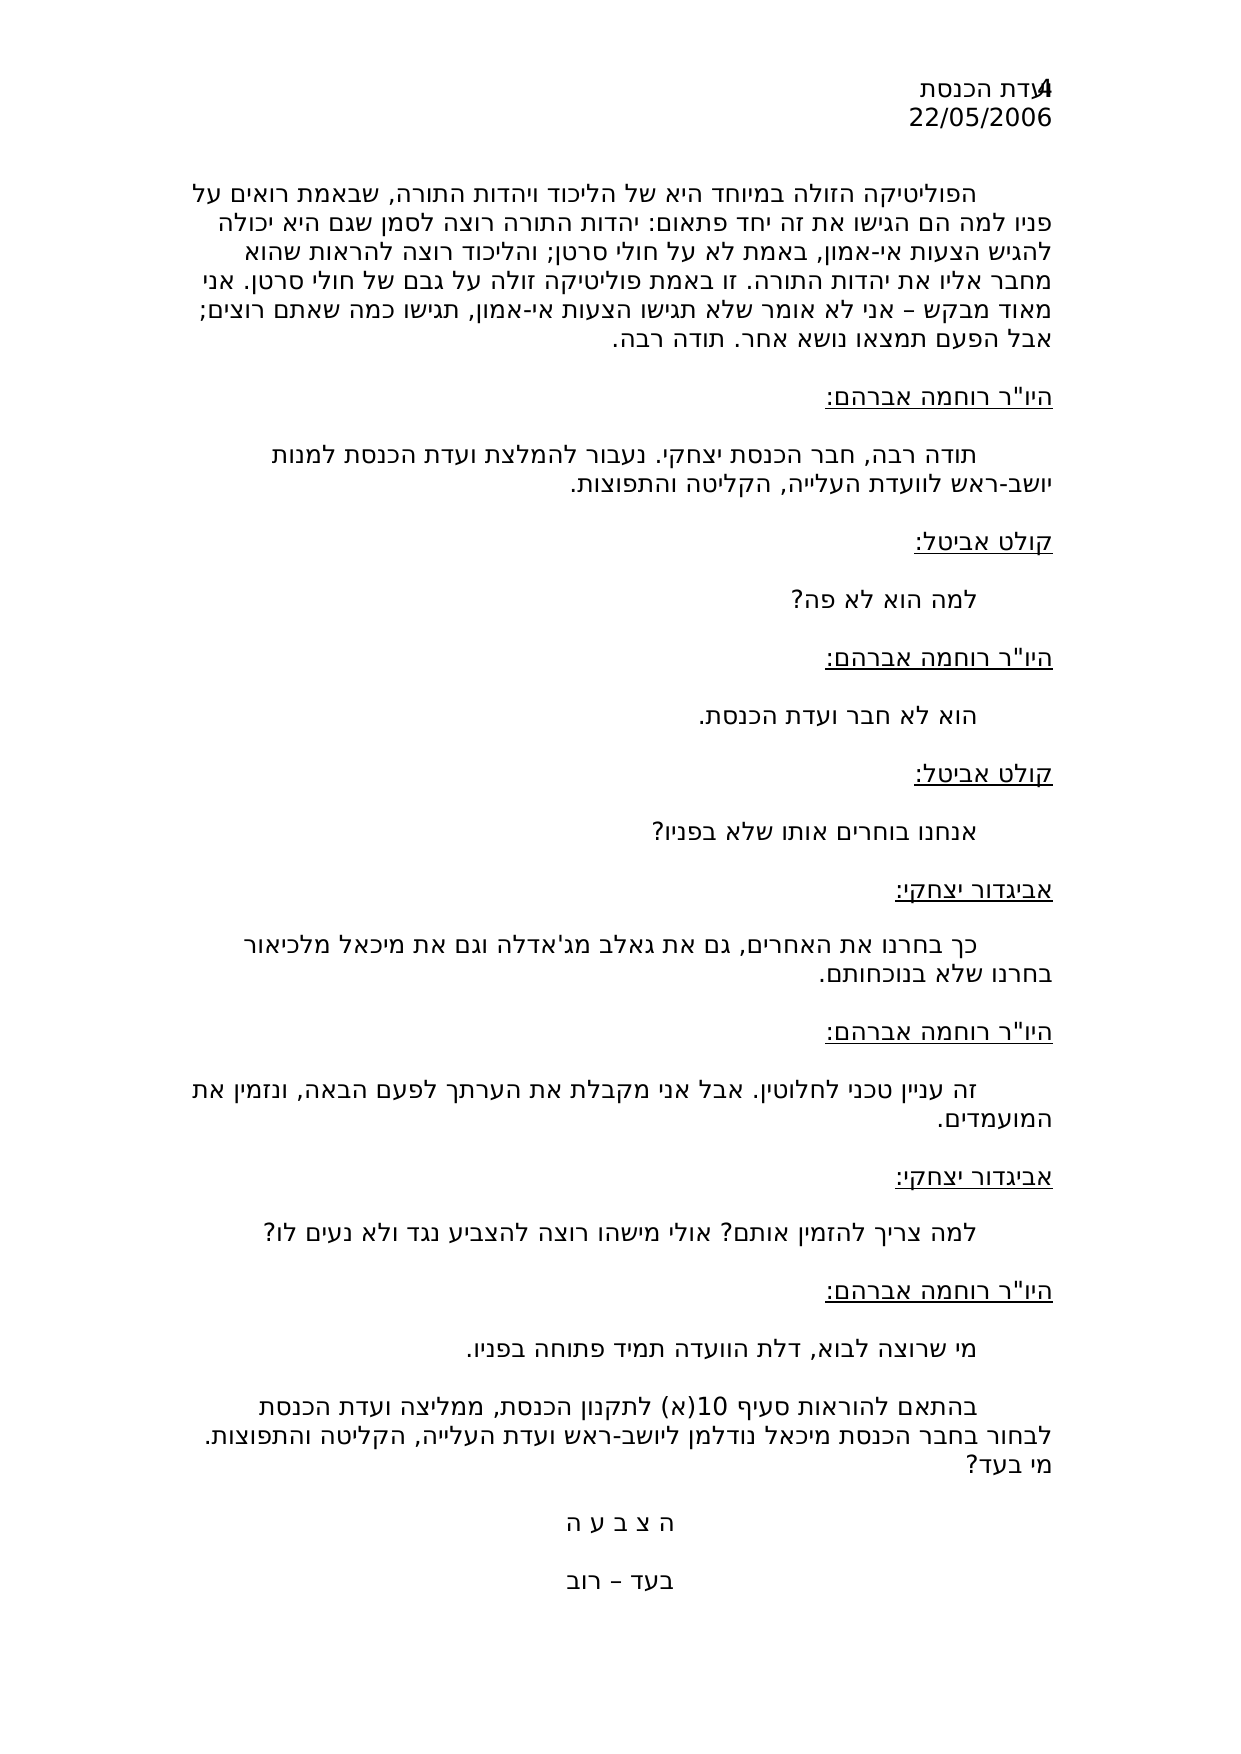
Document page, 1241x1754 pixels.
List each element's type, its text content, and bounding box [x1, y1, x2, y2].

subtitle אביגדור יצחקי: [187, 875, 1053, 904]
text למה הוא לא פה? [187, 585, 1053, 614]
subtitle אביגדור יצחקי: [187, 1163, 1053, 1192]
text קולט אביטל: [187, 759, 1053, 788]
text למה צריך להזמין אותם? אולי מישהו רוצה להצביע נגד ולא נעים לו? [187, 1218, 1053, 1247]
text מי שרוצה לבוא, דלת הוועדה תמיד פתוחה בפניו. [187, 1334, 1053, 1363]
text היו"ר רוחמה אברהם: [187, 1276, 1053, 1305]
text קולט אביטל: [187, 527, 1053, 557]
text תודה רבה, חבר הכנסת יצחקי. נעבור להמלצת ועדת הכנסת למנות יושב-ראש לוועדת העלייה, הקליטה והתפוצות. [187, 440, 1053, 499]
text בעד – רוב [187, 1566, 1053, 1595]
text הפוליטיקה הזולה במיוחד היא של הליכוד ויהדות התורה, שבאמת רואים על פניו למה הם הגישו את זה יחד פתאום: יהדות התורה רוצה לסמן שגם היא יכולה להגיש הצעות אי-אמון, באמת לא על חולי סרטן; והליכוד רוצה להראות שהוא מחבר אליו את יהדות התורה. זו באמת פוליטיקה זולה על גבם של חולי סרטן. אני מאוד מבקש – אני לא אומר שלא תגישו הצעות אי-אמון, תגישו כמה שאתם רוצים; אבל הפעם תמצאו נושא אחר. תודה רבה. [187, 179, 1053, 354]
text זה עניין טכני לחלוטין. אבל אני מקבלת את הערתך לפעם הבאה, ונזמין את המועמדים. [187, 1076, 1053, 1134]
text היו"ר רוחמה אברהם: [187, 382, 1053, 412]
text היו"ר רוחמה אברהם: [187, 1018, 1053, 1047]
text כך בחרנו את האחרים, גם את גאלב מג'אדלה וגם את מיכאל מלכיאור בחרנו שלא בנוכחותם. [187, 931, 1053, 989]
text בהתאם להוראות סעיף 10(א) לתקנון הכנסת, ממליצה ועדת הכנסת לבחור בחבר הכנסת מיכאל נודלמן ליושב-ראש ועדת העלייה, הקליטה והתפוצות. מי בעד? [187, 1392, 1053, 1479]
text הוא לא חבר ועדת הכנסת. [187, 701, 1053, 730]
text ה צ ב ע ה [187, 1508, 1053, 1537]
text היו"ר רוחמה אברהם: [187, 643, 1053, 672]
text אנחנו בוחרים אותו שלא בפניו? [187, 817, 1053, 846]
